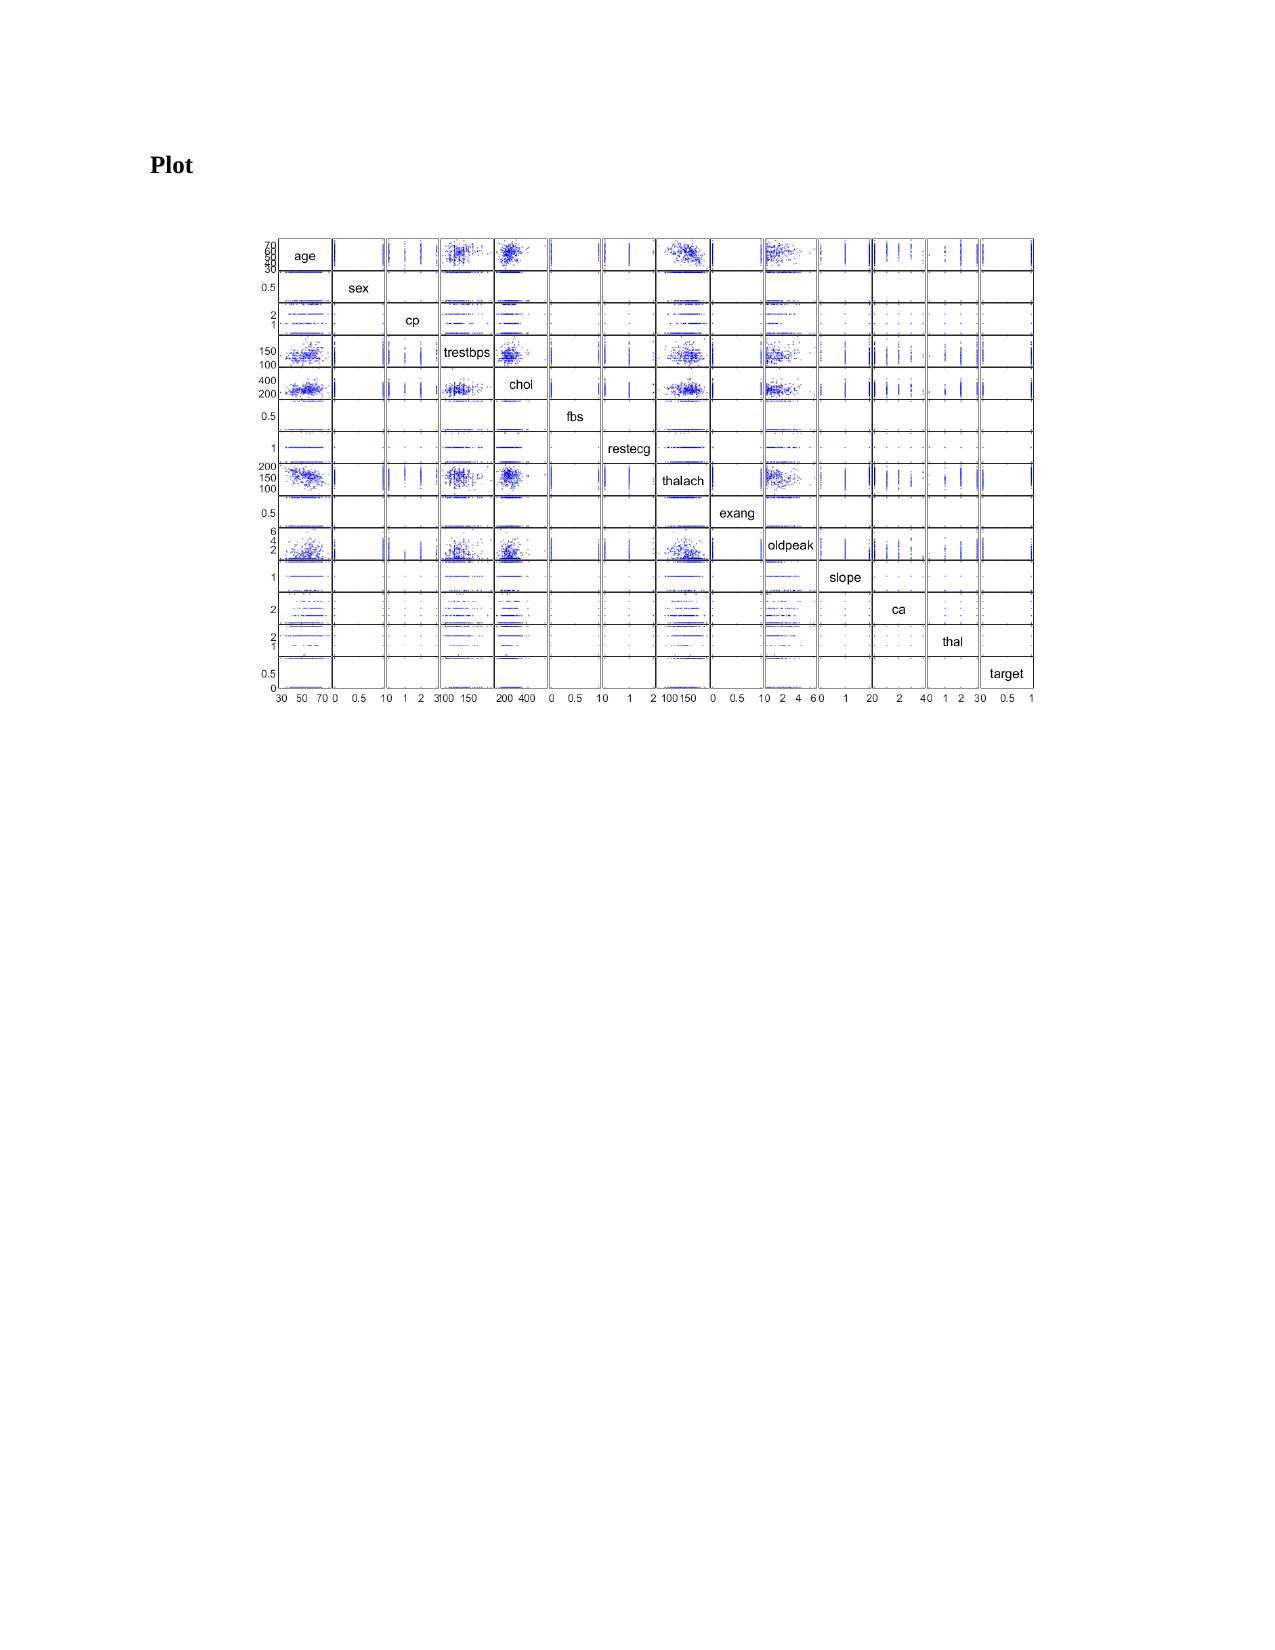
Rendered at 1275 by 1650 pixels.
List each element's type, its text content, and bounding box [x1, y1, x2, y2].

picture [150, 197, 1125, 750]
text Plot [150, 150, 1125, 179]
